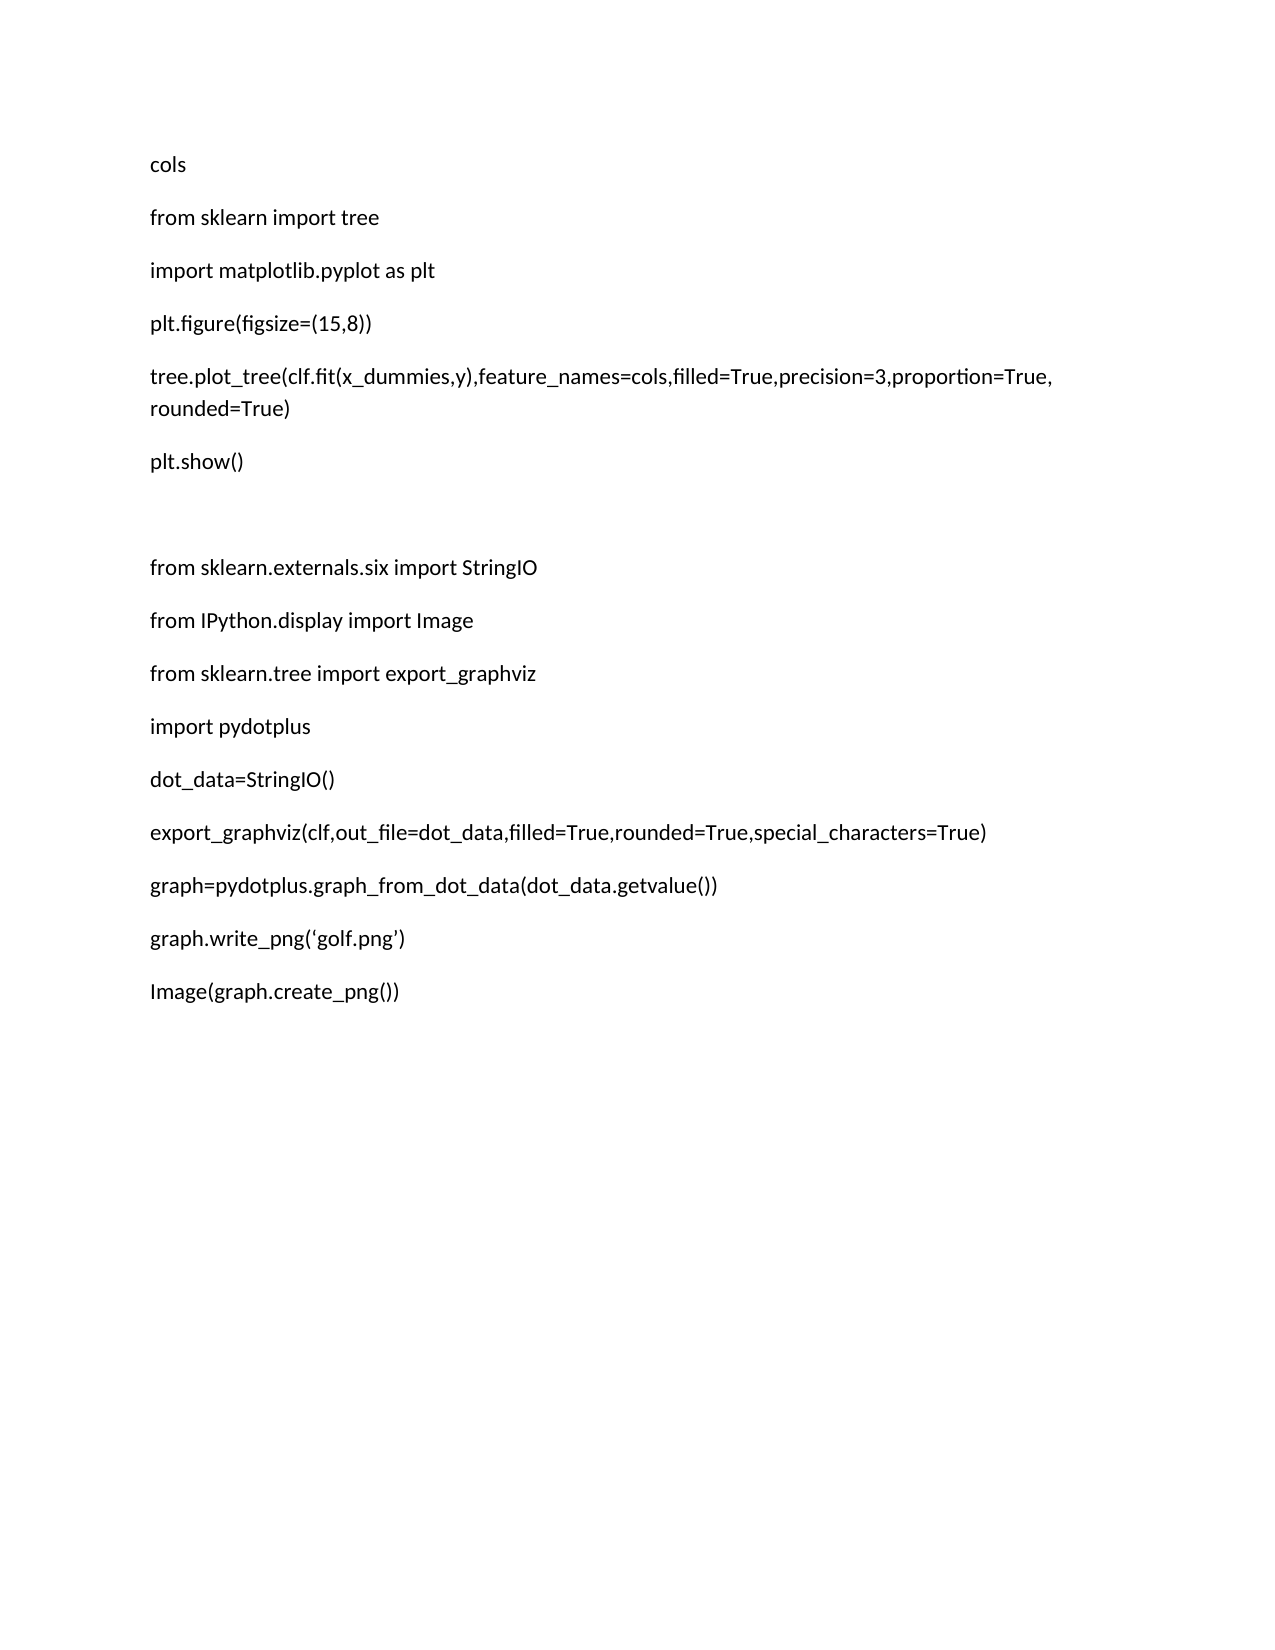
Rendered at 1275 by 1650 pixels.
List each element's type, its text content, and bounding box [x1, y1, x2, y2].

text tree.plot_tree(clf.fit(x_dummies,y),feature_names=cols,filled=True,precision=3,proportion=True, rounded=True) [150, 362, 1125, 422]
text from sklearn.externals.six import StringIO [150, 553, 1125, 581]
text export_graphviz(clf,out_file=dot_data,filled=True,rounded=True,special_characters=True) [150, 818, 1125, 846]
text from IPython.display import Image [150, 606, 1125, 634]
text Image(graph.create_png()) [150, 977, 1125, 1006]
text import pydotplus [150, 712, 1125, 740]
text plt.show() [150, 447, 1125, 475]
text from sklearn import tree [150, 203, 1125, 231]
text dot_data=StringIO() [150, 765, 1125, 793]
text graph=pydotplus.graph_from_dot_data(dot_data.getvalue()) [150, 871, 1125, 899]
text plt.figure(figsize=(15,8)) [150, 309, 1125, 337]
text from sklearn.tree import export_graphviz [150, 659, 1125, 687]
text import matplotlib.pyplot as plt [150, 256, 1125, 284]
text cols [150, 150, 1125, 178]
text graph.write_png(‘golf.png’) [150, 924, 1125, 952]
